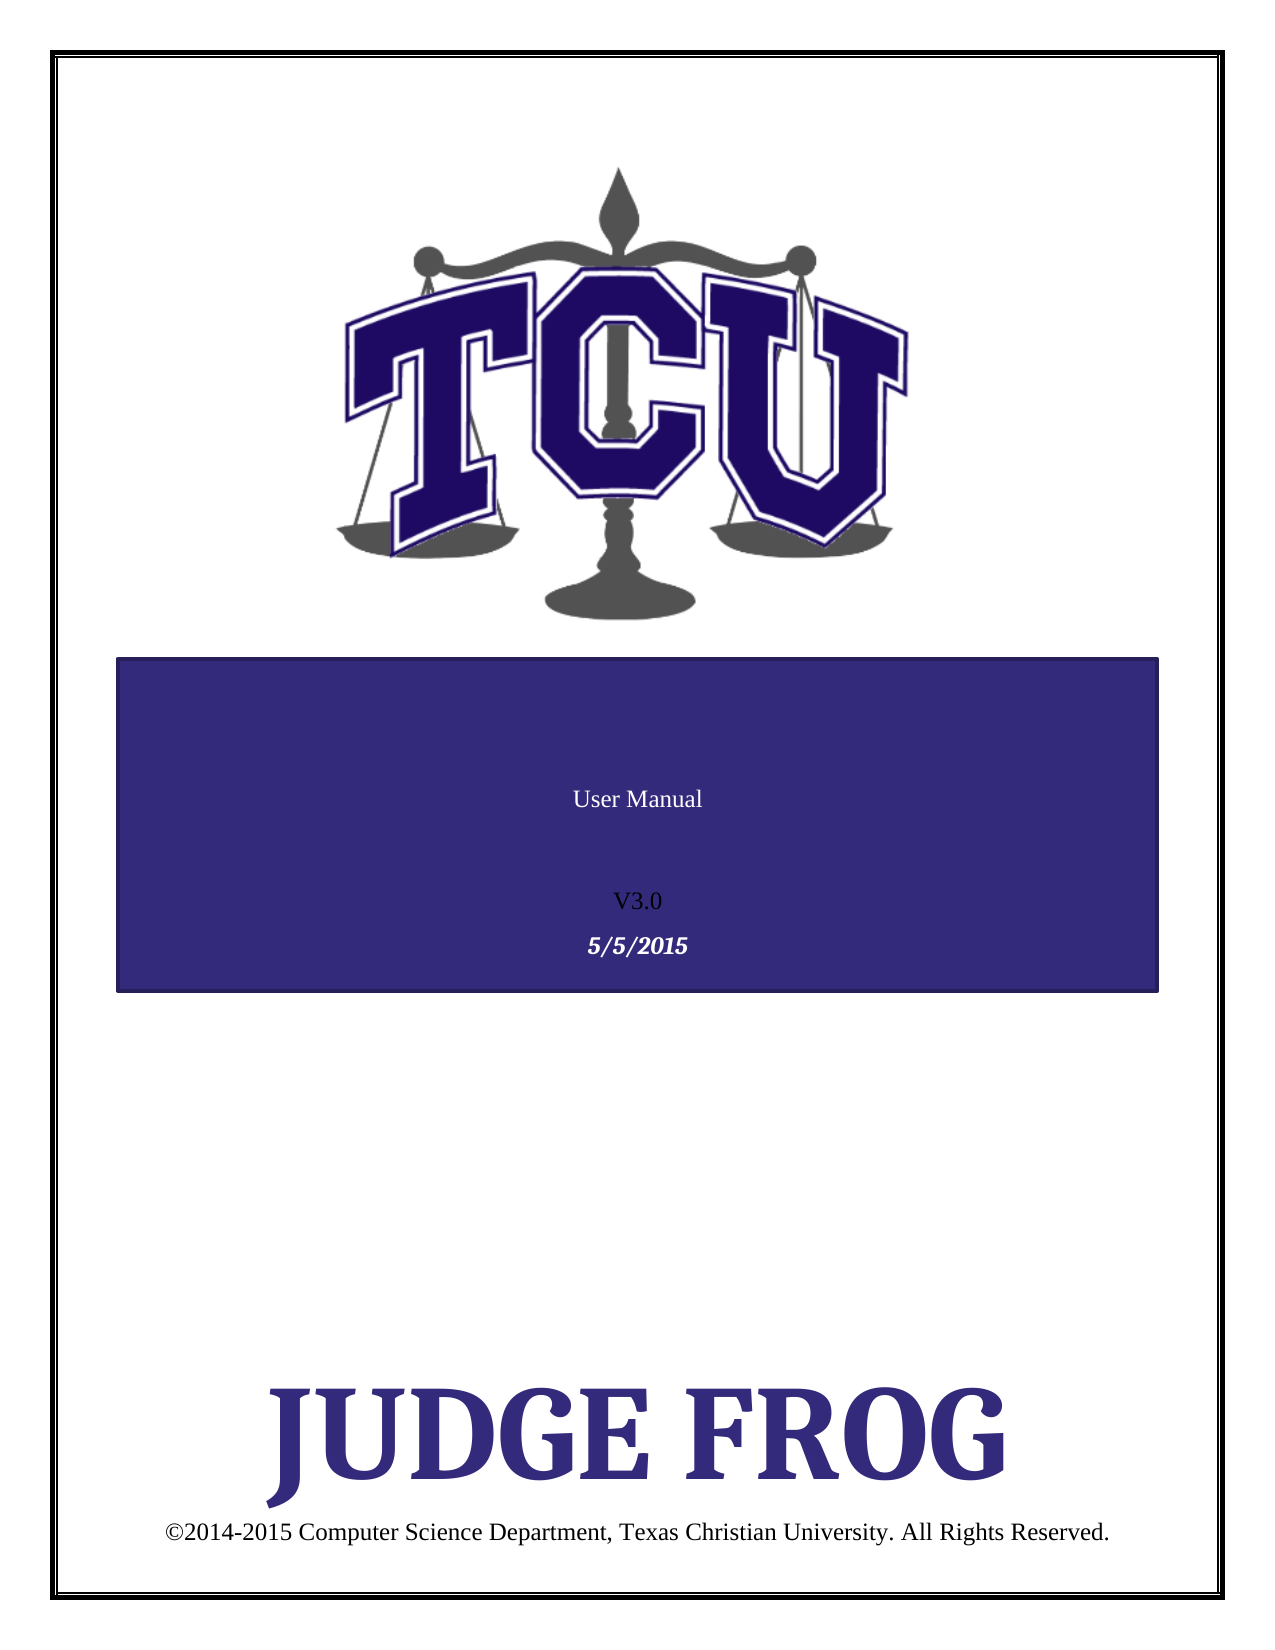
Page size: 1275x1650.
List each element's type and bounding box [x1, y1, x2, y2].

picture [150, 150, 1125, 633]
